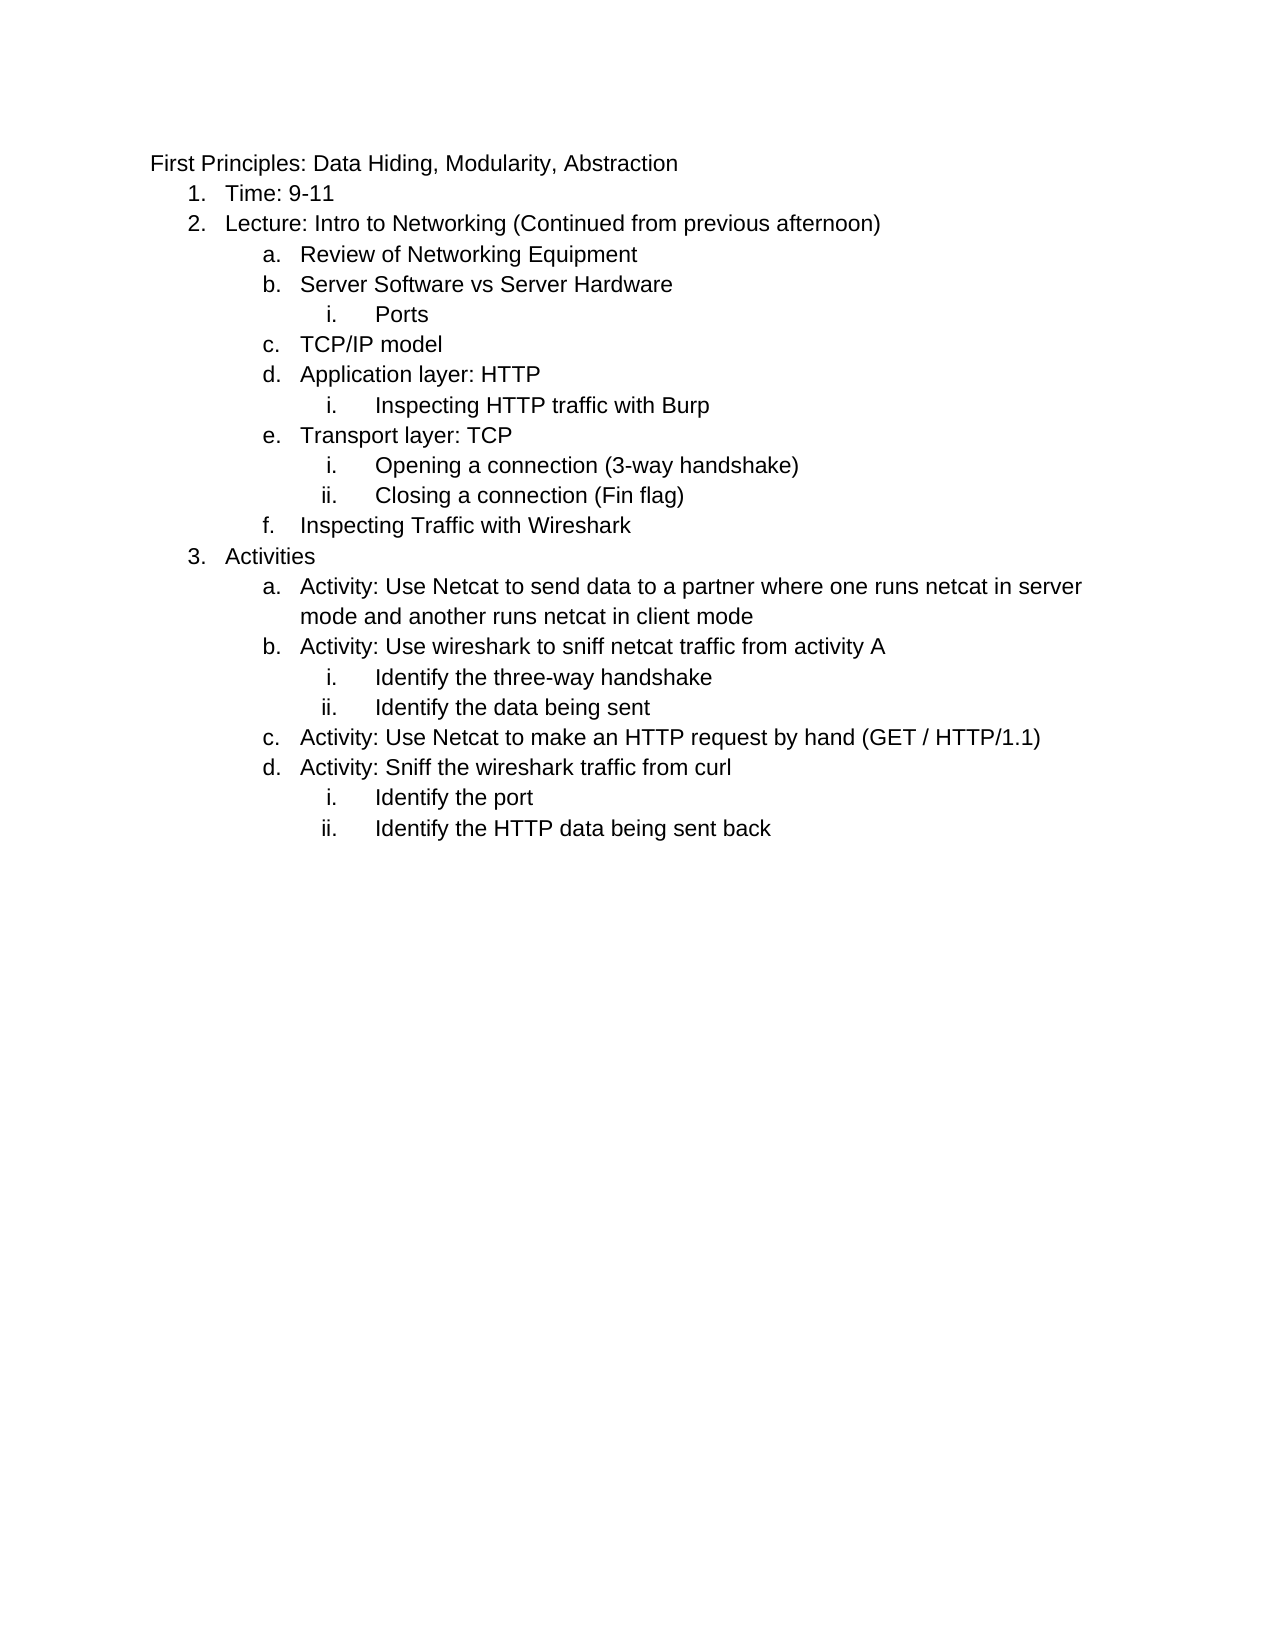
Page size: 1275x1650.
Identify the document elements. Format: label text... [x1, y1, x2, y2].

list Time: 9-11 [187, 180, 1125, 207]
list Activity: Use wireshark to sniff netcat traffic from activity A [262, 633, 1125, 660]
list Opening a connection (3-way handshake) [337, 452, 1125, 478]
list Identify the three-way handshake [337, 663, 1125, 690]
list Inspecting Traffic with Wireshark [262, 512, 1125, 539]
list Application layer: HTTP [262, 361, 1125, 388]
list Activity: Sniff the wireshark traffic from curl [262, 754, 1125, 781]
list Inspecting HTTP traffic with Burp [337, 392, 1125, 418]
list TCP/IP model [262, 331, 1125, 358]
list Closing a connection (Fin flag) [337, 482, 1125, 509]
text First Principles: Data Hiding, Modularity, Abstraction [150, 150, 1125, 176]
list Activity: Use Netcat to send data to a partner where one runs netcat in server mode and another runs netcat in client mode [262, 573, 1125, 629]
list Server Software vs Server Hardware [262, 271, 1125, 297]
list Identify the HTTP data being sent back [337, 814, 1125, 841]
list Identify the data being sent [337, 694, 1125, 720]
list Transport layer: TCP [262, 422, 1125, 448]
list Ports [337, 301, 1125, 327]
list Review of Networking Equipment [262, 241, 1125, 267]
list Lecture: Intro to Networking (Continued from previous afternoon) [187, 210, 1125, 237]
list Activities [187, 543, 1125, 569]
list Identify the port [337, 784, 1125, 811]
list Activity: Use Netcat to make an HTTP request by hand (GET / HTTP/1.1) [262, 724, 1125, 750]
